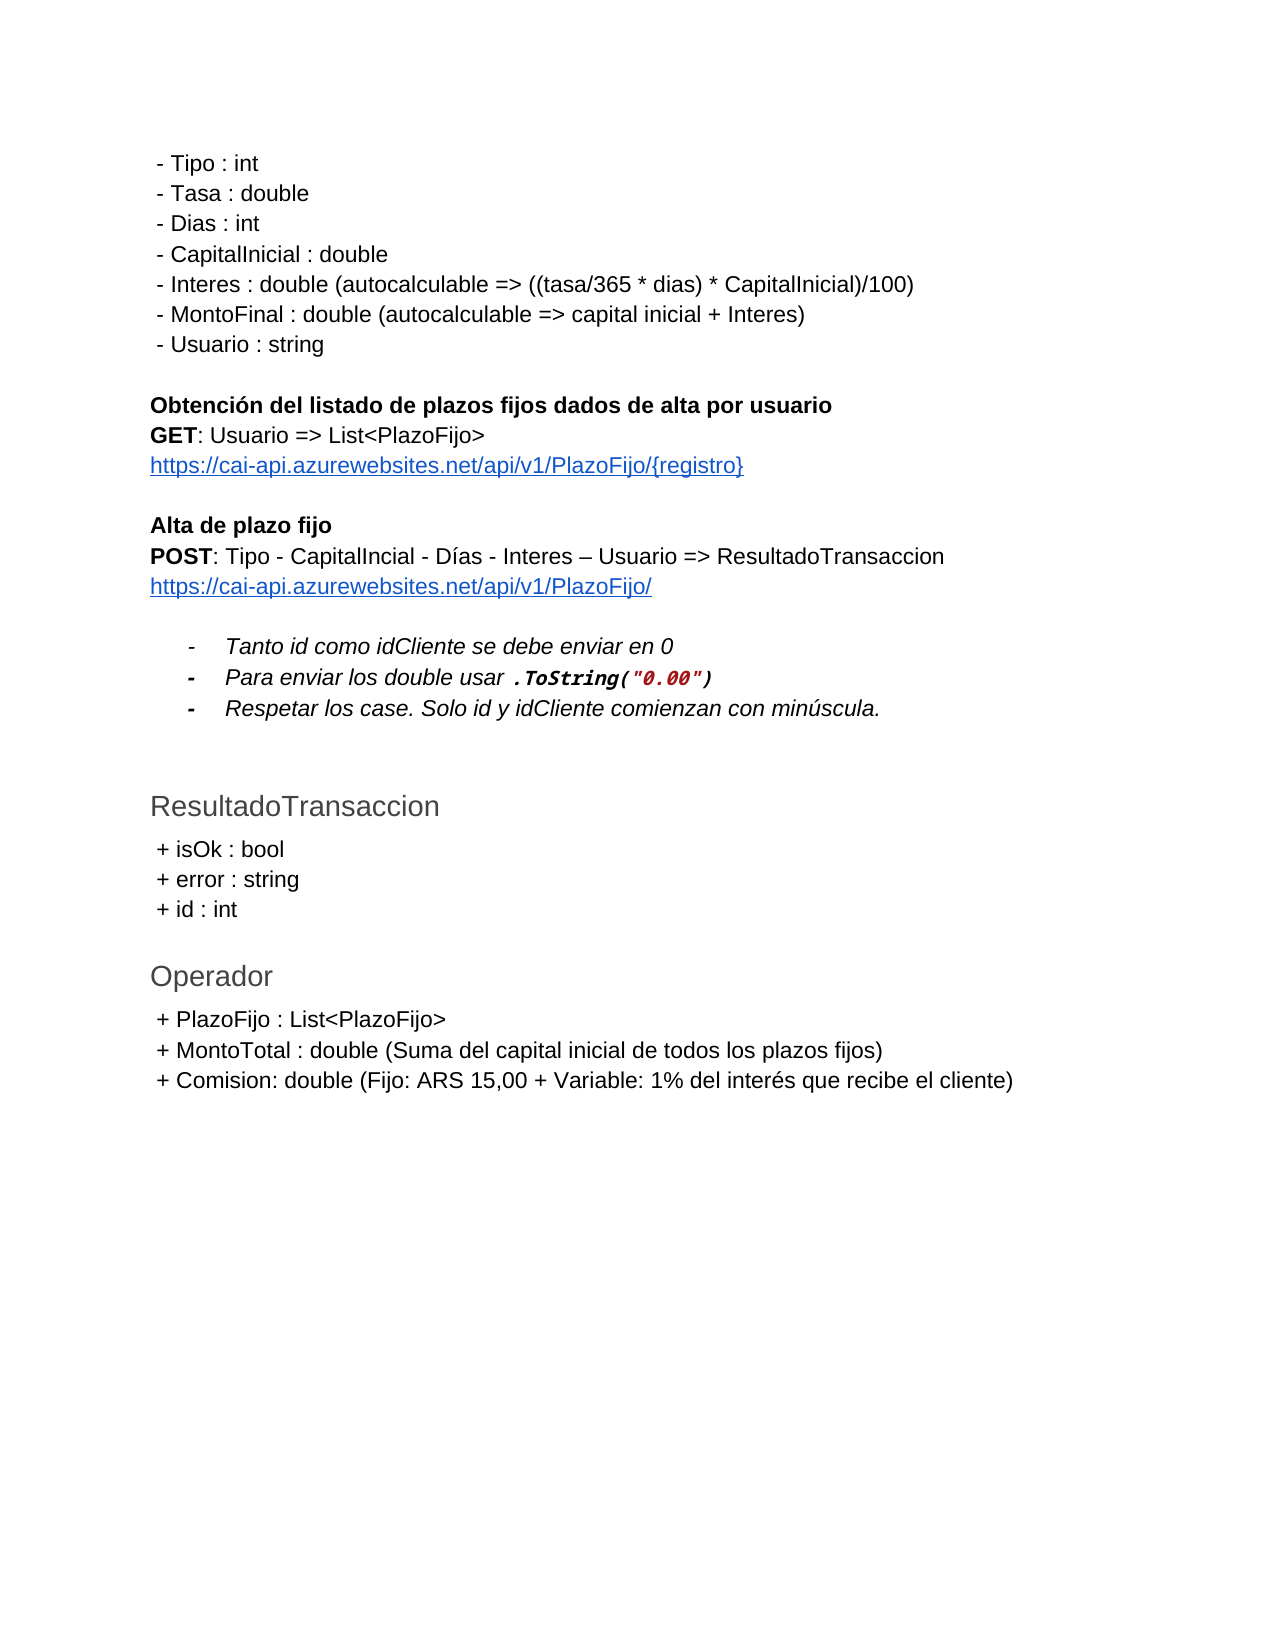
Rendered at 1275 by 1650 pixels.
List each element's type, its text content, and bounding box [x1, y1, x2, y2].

subtitle Operador [150, 959, 1125, 993]
text POST: Tipo - CapitalIncial - Días - Interes – Usuario => ResultadoTransaccion [150, 543, 1125, 569]
text GET: Usuario => List<PlazoFijo> [150, 422, 1125, 448]
text + error : string [150, 866, 1125, 892]
list Para enviar los double usar .ToString("0.00") [187, 663, 1125, 691]
text Alta de plazo fijo [150, 512, 1125, 539]
list Respetar los case. Solo id y idCliente comienzan con minúscula. [187, 695, 1125, 721]
text - Tipo : int [150, 150, 1125, 176]
text - CapitalInicial : double [150, 241, 1125, 267]
text Obtención del listado de plazos fijos dados de alta por usuario [150, 392, 1125, 418]
text + PlazoFijo : List<PlazoFijo> [150, 1006, 1125, 1033]
text + Comision: double (Fijo: ARS 15,00 + Variable: 1% del interés que recibe el cliente) [150, 1067, 1125, 1093]
text https://cai-api.azurewebsites.net/api/v1/PlazoFijo/{registro} [150, 452, 1125, 478]
text + id : int [150, 896, 1125, 922]
list Tanto id como idCliente se debe enviar en 0 [187, 633, 1125, 660]
text - Tasa : double [150, 180, 1125, 207]
subtitle ResultadoTransaccion [150, 789, 1125, 822]
text - Interes : double (autocalculable => ((tasa/365 * dias) * CapitalInicial)/100) [150, 271, 1125, 297]
text - MontoFinal : double (autocalculable => capital inicial + Interes) [150, 301, 1125, 327]
text + isOk : bool [150, 836, 1125, 862]
text - Usuario : string [150, 331, 1125, 358]
text https://cai-api.azurewebsites.net/api/v1/PlazoFijo/ [150, 573, 1125, 599]
text - Dias : int [150, 210, 1125, 237]
text + MontoTotal : double (Suma del capital inicial de todos los plazos fijos) [150, 1037, 1125, 1063]
